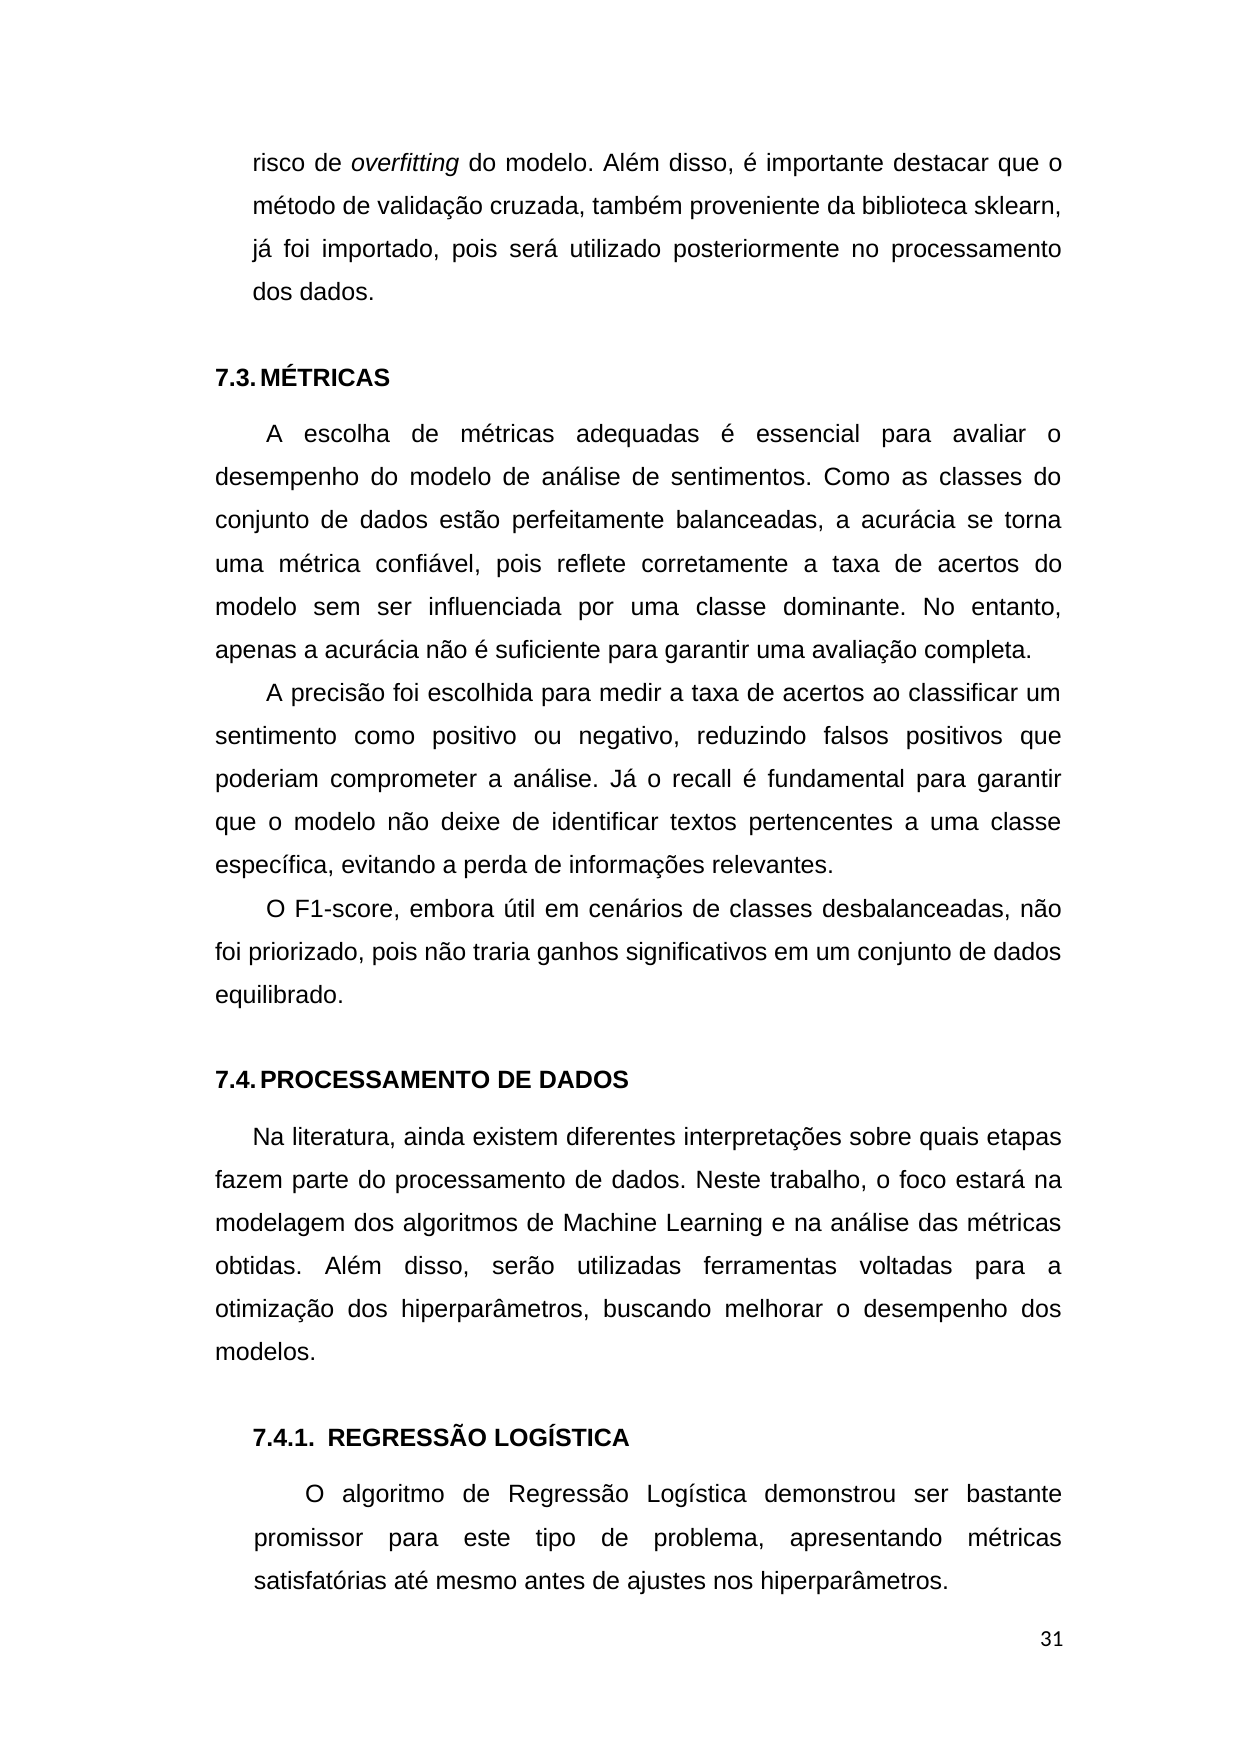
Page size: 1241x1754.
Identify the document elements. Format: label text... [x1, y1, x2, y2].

text O algoritmo de Regressão Logística demonstrou ser bastante promissor para este tipo de problema, apresentando métricas satisfatórias até mesmo antes de ajustes nos hiperparâmetros. [253, 1479, 1063, 1594]
subtitle PROCESSAMENTO DE DADOS [215, 1065, 1063, 1094]
subtitle REGRESSÃO LOGÍSTICA [252, 1423, 1063, 1452]
text O F1-score, embora útil em cenários de classes desbalanceadas, não foi priorizado, pois não traria ganhos significativos em um conjunto de dados equilibrado. [215, 894, 1063, 1009]
subtitle MÉTRICAS [215, 363, 1063, 392]
text A escolha de métricas adequadas é essencial para avaliar o desempenho do modelo de análise de sentimentos. Como as classes do conjunto de dados estão perfeitamente balanceadas, a acurácia se torna uma métrica confiável, pois reflete corretamente a taxa de acertos do modelo sem ser influenciada por uma classe dominante. No entanto, apenas a acurácia não é suficiente para garantir uma avaliação completa. [215, 419, 1063, 664]
text A precisão foi escolhida para medir a taxa de acertos ao classificar um sentimento como positivo ou negativo, reduzindo falsos positivos que poderiam comprometer a análise. Já o recall é fundamental para garantir que o modelo não deixe de identificar textos pertencentes a uma classe específica, evitando a perda de informações relevantes. [215, 678, 1063, 879]
text Na literatura, ainda existem diferentes interpretações sobre quais etapas fazem parte do processamento de dados. Neste trabalho, o foco estará na modelagem dos algoritmos de Machine Learning e na análise das métricas obtidas. Além disso, serão utilizadas ferramentas voltadas para a otimização dos hiperparâmetros, buscando melhorar o desempenho dos modelos. [215, 1121, 1063, 1366]
